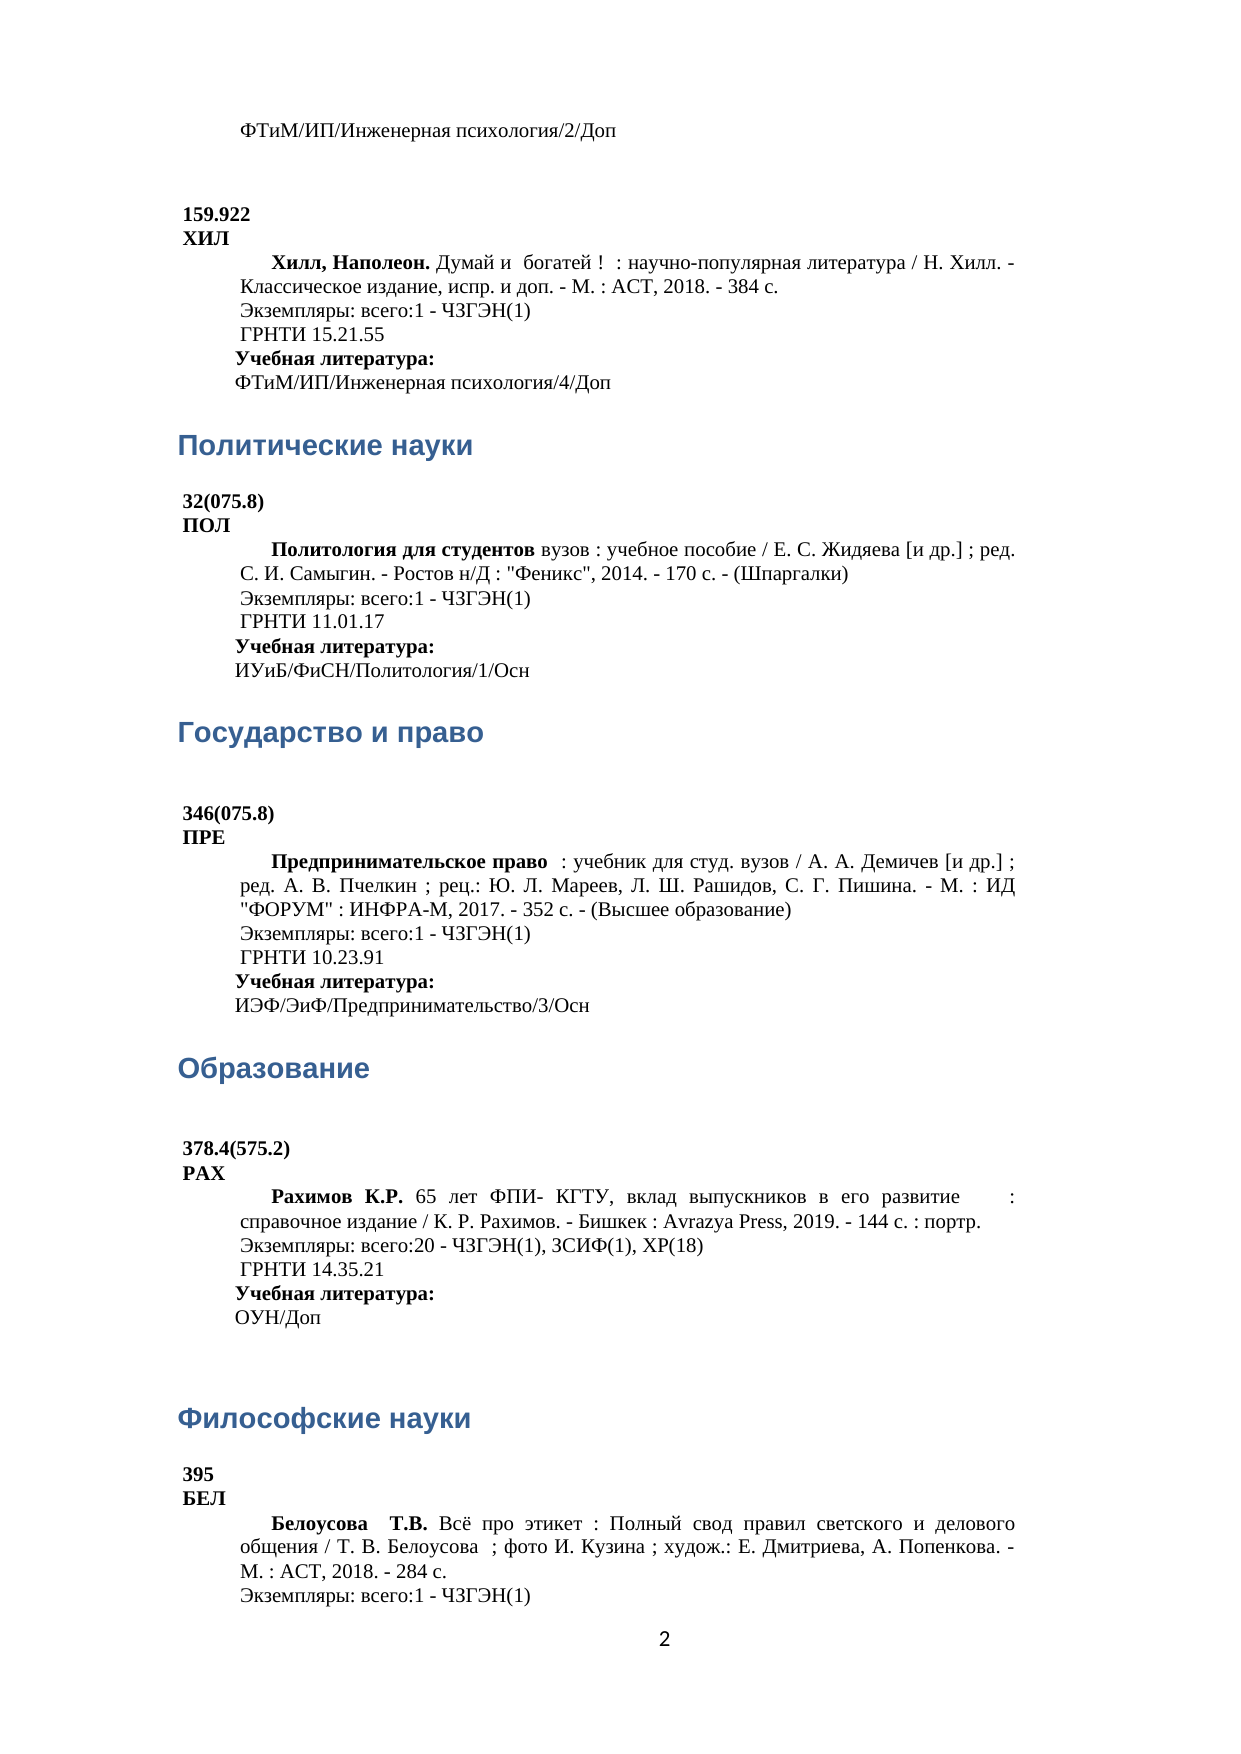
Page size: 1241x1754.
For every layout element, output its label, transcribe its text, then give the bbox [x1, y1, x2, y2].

text ФТиМ/ИП/Инженерная психология/4/Доп [177, 370, 1152, 394]
text Экземпляры: всего:1 - ЧЗГЭН(1) [240, 1583, 1016, 1607]
text 395 [182, 1462, 1152, 1486]
text ГРНТИ 10.23.91 [240, 945, 1016, 969]
text ГРНТИ 11.01.17 [240, 609, 1016, 633]
text 32(075.8) [182, 489, 1152, 513]
text Государство и право [177, 715, 1152, 749]
text Учебная литература: [177, 969, 1152, 993]
text Учебная литература: [177, 346, 1152, 370]
text ФТиМ/ИП/Инженерная психология/2/Доп [177, 118, 1152, 142]
text ПОЛ [177, 513, 1152, 537]
text ГРНТИ 15.21.55 [240, 322, 1016, 346]
text Учебная литература: [177, 633, 1152, 658]
text Рахимов К.Р. 65 лет ФПИ- КГТУ, вклад выпускников в его развитие : справочное издание / К. Р. Рахимов. - Бишкек : Avrazya Press, 2019. - 144 c. : портр. [240, 1184, 1016, 1233]
text ОУН/Доп [177, 1305, 1152, 1329]
text Белоусова Т.В. Всё про этикет : Полный свод правил светского и делового общения / Т. В. Белоусова ; фото И. Кузина ; худож.: Е. Дмитриева, А. Попенкова. - М. : АСТ, 2018. - 284 с. [240, 1510, 1016, 1583]
text Философские науки [177, 1401, 1152, 1434]
text Экземпляры: всего:20 - ЧЗГЭН(1), ЗСИФ(1), ХР(18) [240, 1233, 1016, 1257]
text Экземпляры: всего:1 - ЧЗГЭН(1) [240, 921, 1016, 945]
text Предпринимательское право : учебник для студ. вузов / А. А. Демичев [и др.] ; ред. А. В. Пчелкин ; рец.: Ю. Л. Мареев, Л. Ш. Рашидов, С. Г. Пишина. - М. : ИД "ФОРУМ" : ИНФРА-М, 2017. - 352 с. - (Высшее образование) [240, 849, 1016, 921]
text Учебная литература: [177, 1281, 1152, 1305]
text 159.922 [182, 202, 1152, 226]
text Политология для студентов вузов : учебное пособие / Е. С. Жидяева [и др.] ; ред. С. И. Самыгин. - Ростов н/Д : "Феникс", 2014. - 170 с. - (Шпаргалки) [240, 537, 1016, 585]
text ИУиБ/ФиСН/Политология/1/Осн [177, 658, 1152, 682]
text Экземпляры: всего:1 - ЧЗГЭН(1) [240, 585, 1016, 609]
text 378.4(575.2) [182, 1136, 1152, 1160]
text ХИЛ [177, 226, 1152, 250]
text 346(075.8) [182, 801, 1152, 825]
text Хилл, Наполеон. Думай и богатей ! : научно-популярная литература / Н. Хилл. - Классическое издание, испр. и доп. - М. : АСТ, 2018. - 384 с. [240, 250, 1016, 298]
text Образование [177, 1051, 1152, 1084]
text РАХ [177, 1160, 1152, 1184]
text ПРЕ [177, 825, 1152, 849]
text ИЭФ/ЭиФ/Предпринимательство/3/Осн [177, 993, 1152, 1017]
text Экземпляры: всего:1 - ЧЗГЭН(1) [240, 298, 1016, 322]
text Политические науки [177, 428, 1152, 461]
text БЕЛ [177, 1486, 1152, 1510]
text ГРНТИ 14.35.21 [240, 1257, 1016, 1281]
